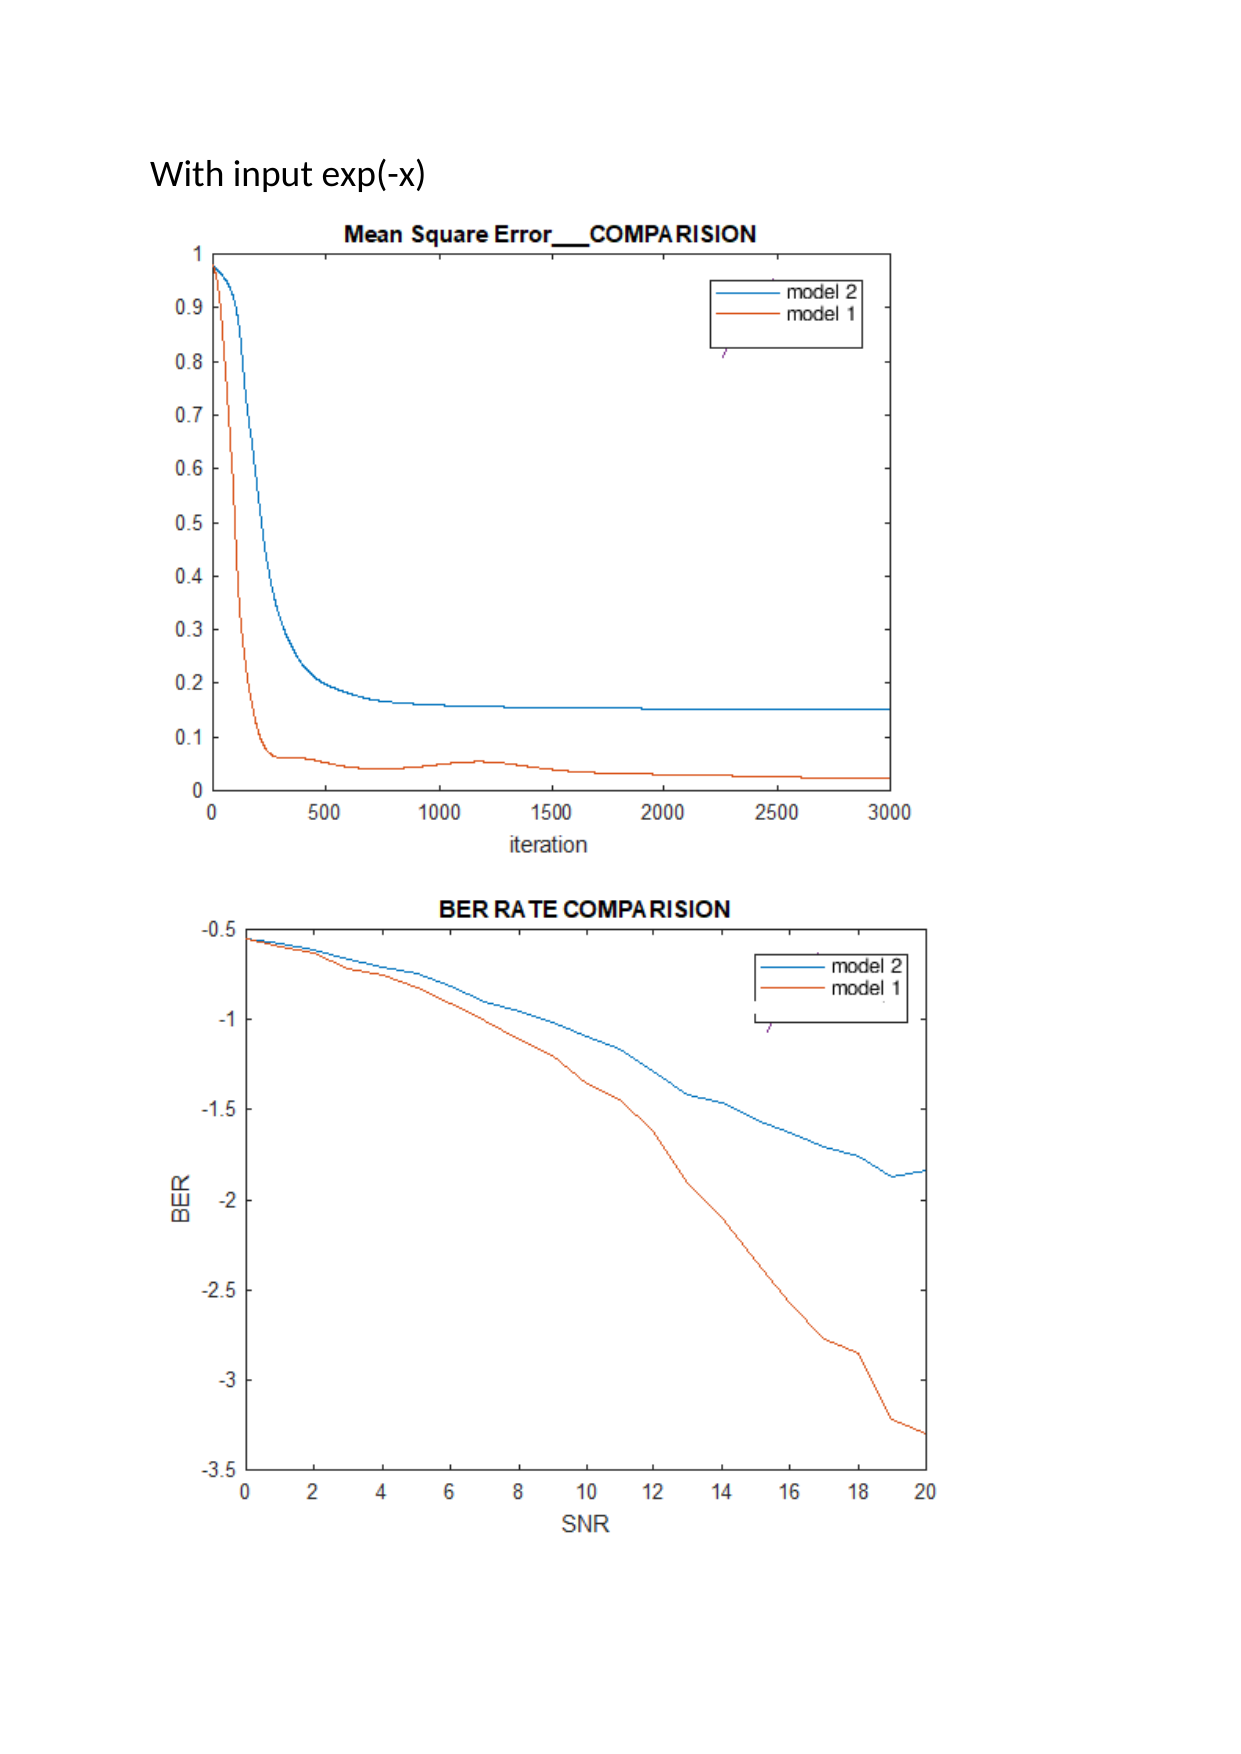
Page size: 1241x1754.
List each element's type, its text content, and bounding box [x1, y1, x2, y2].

picture [150, 216, 954, 870]
text With input exp(-x) [150, 150, 1090, 196]
picture [150, 888, 976, 1564]
